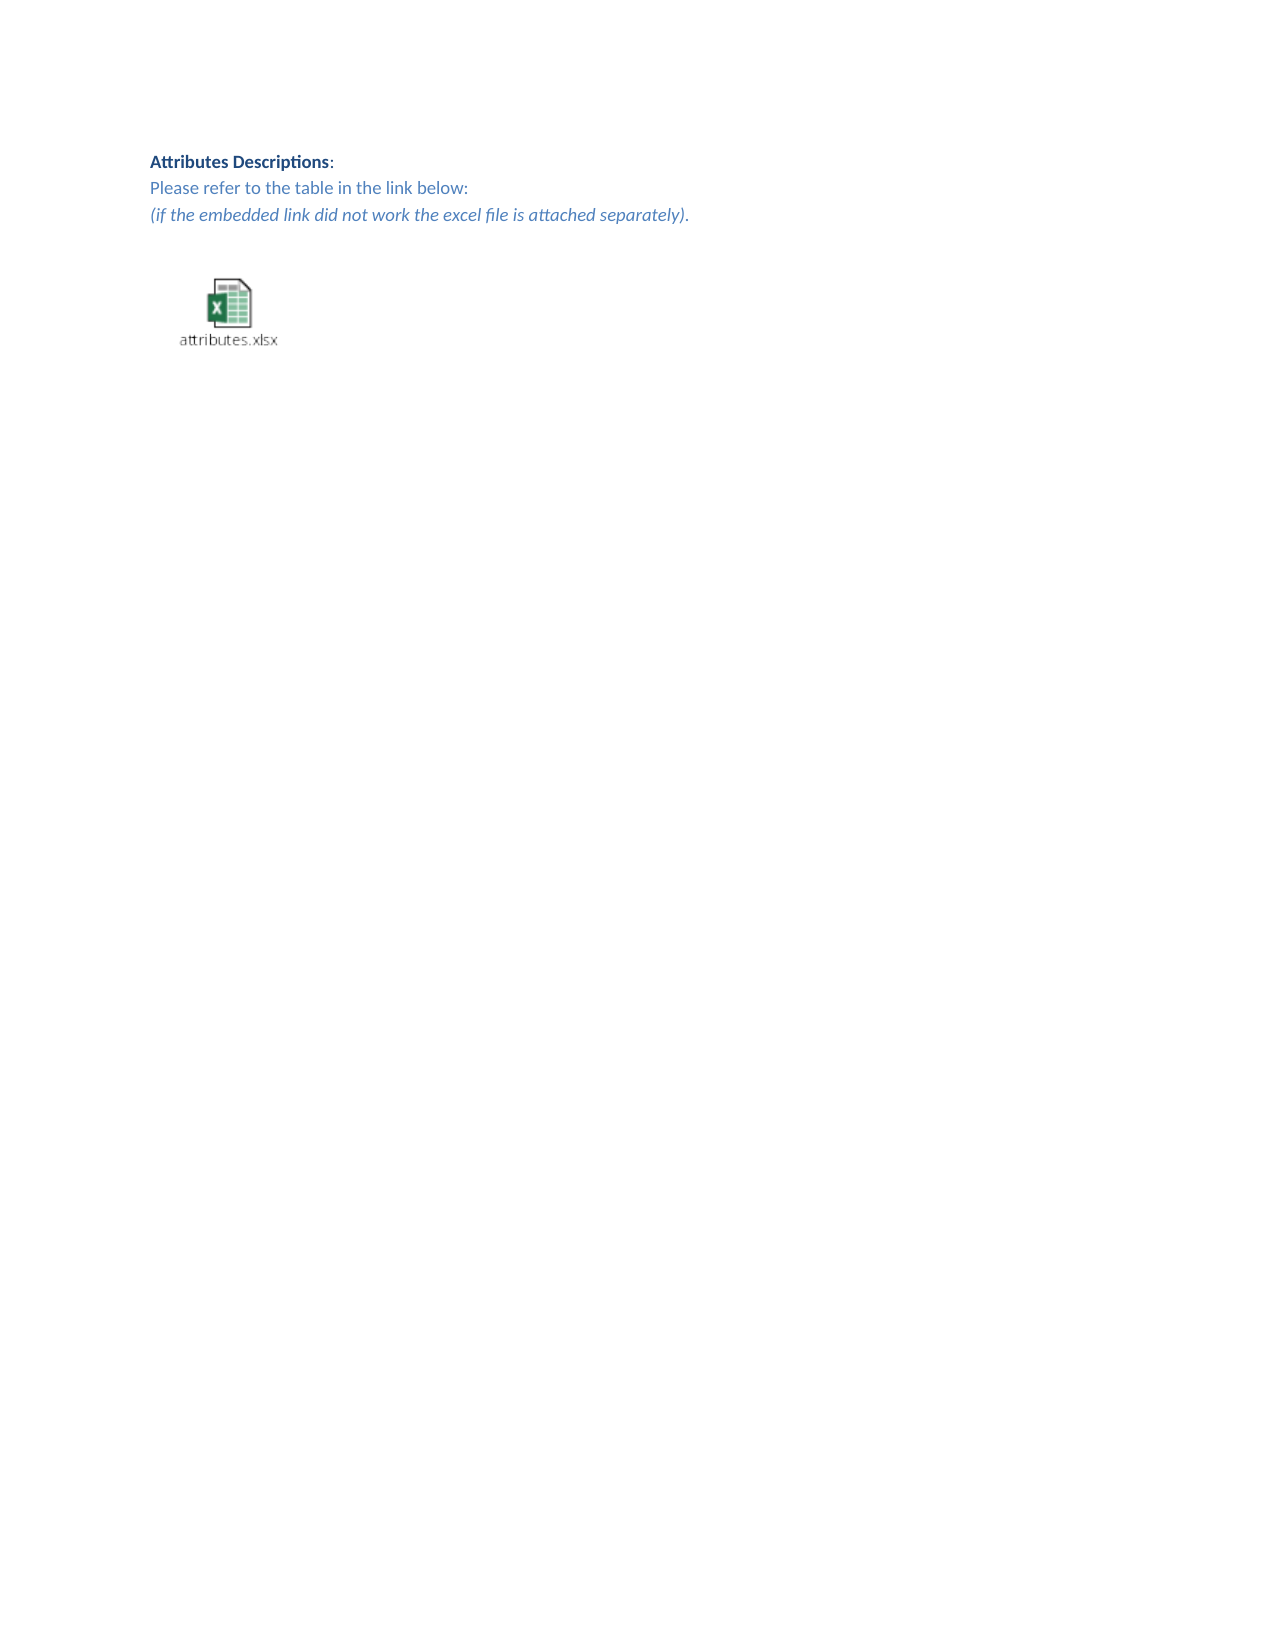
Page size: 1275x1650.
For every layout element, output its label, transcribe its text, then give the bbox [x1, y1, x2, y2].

subtitle Attributes Descriptions: [150, 150, 1125, 173]
subtitle (if the embedded link did not work the excel file is attached separately). [150, 203, 1125, 226]
subtitle Please refer to the table in the link below: [150, 176, 1125, 199]
